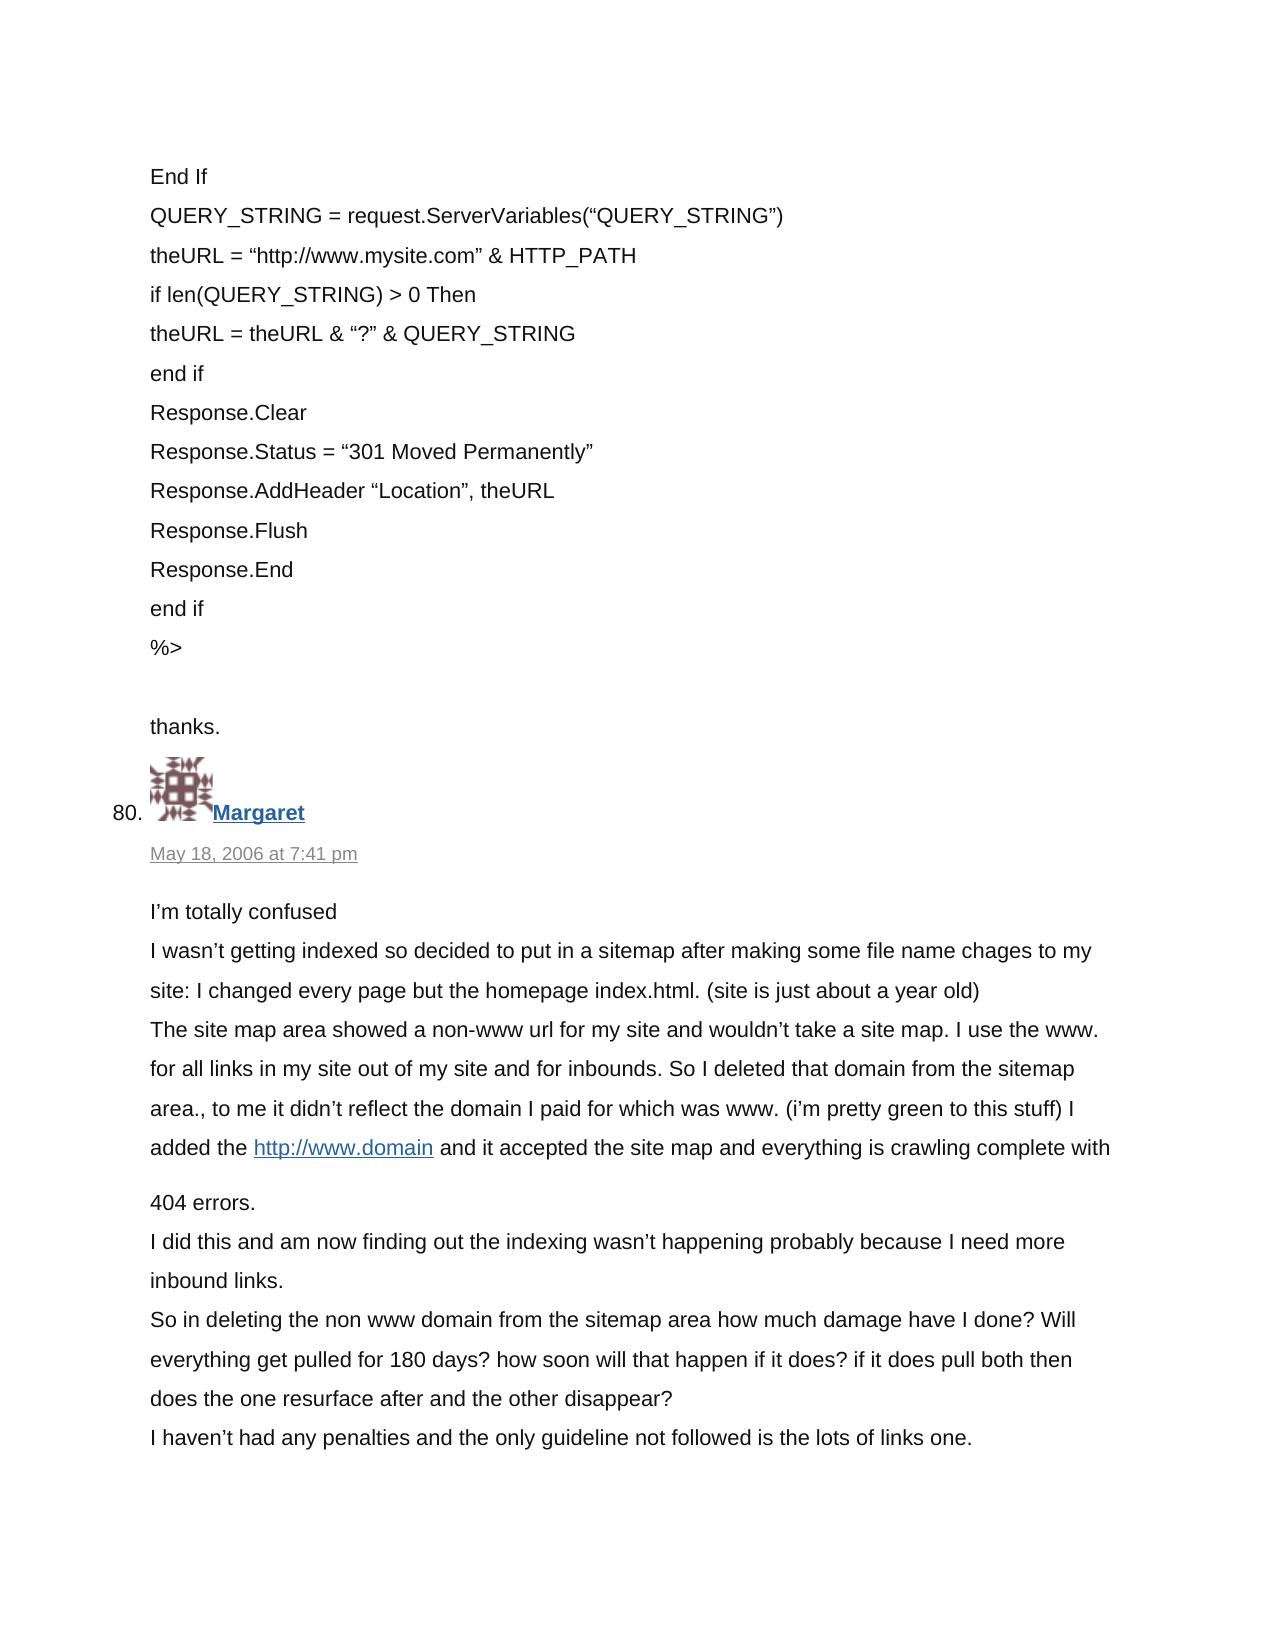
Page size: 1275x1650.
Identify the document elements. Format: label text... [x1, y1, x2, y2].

picture [150, 757, 213, 821]
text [150, 150, 1125, 661]
text I’m totally confused I wasn’t getting indexed so decided to put in a sitemap after making some file name chages to my site: I changed every page but the homepage index.html. (site is just about a year old) The site map area showed a non-www url for my site and wouldn’t take a site map. I use the www. for all links in my site out of my site and for inbounds. So I deleted that domain from the sitemap area., to me it didn’t reflect the domain I paid for which was www. (i’m pretty green to this stuff) I added the http://www.domain and it accepted the site map and everything is crawling complete with 404 errors. I did this and am now finding out the indexing wasn’t happening probably because I need more inbound links. So in deleting the non www domain from the sitemap area how much damage have I done? Will everything get pulled for 180 days? how soon will that happen if it does? if it does pull both then does the one resurface after and the other disappear? I haven’t had any penalties and the only guideline not followed is the lots of links one. [150, 885, 1125, 1450]
list Margaret [112, 758, 1125, 825]
text thanks. [150, 700, 1125, 739]
text May 18, 2006 at 7:41 pm [150, 825, 1125, 864]
